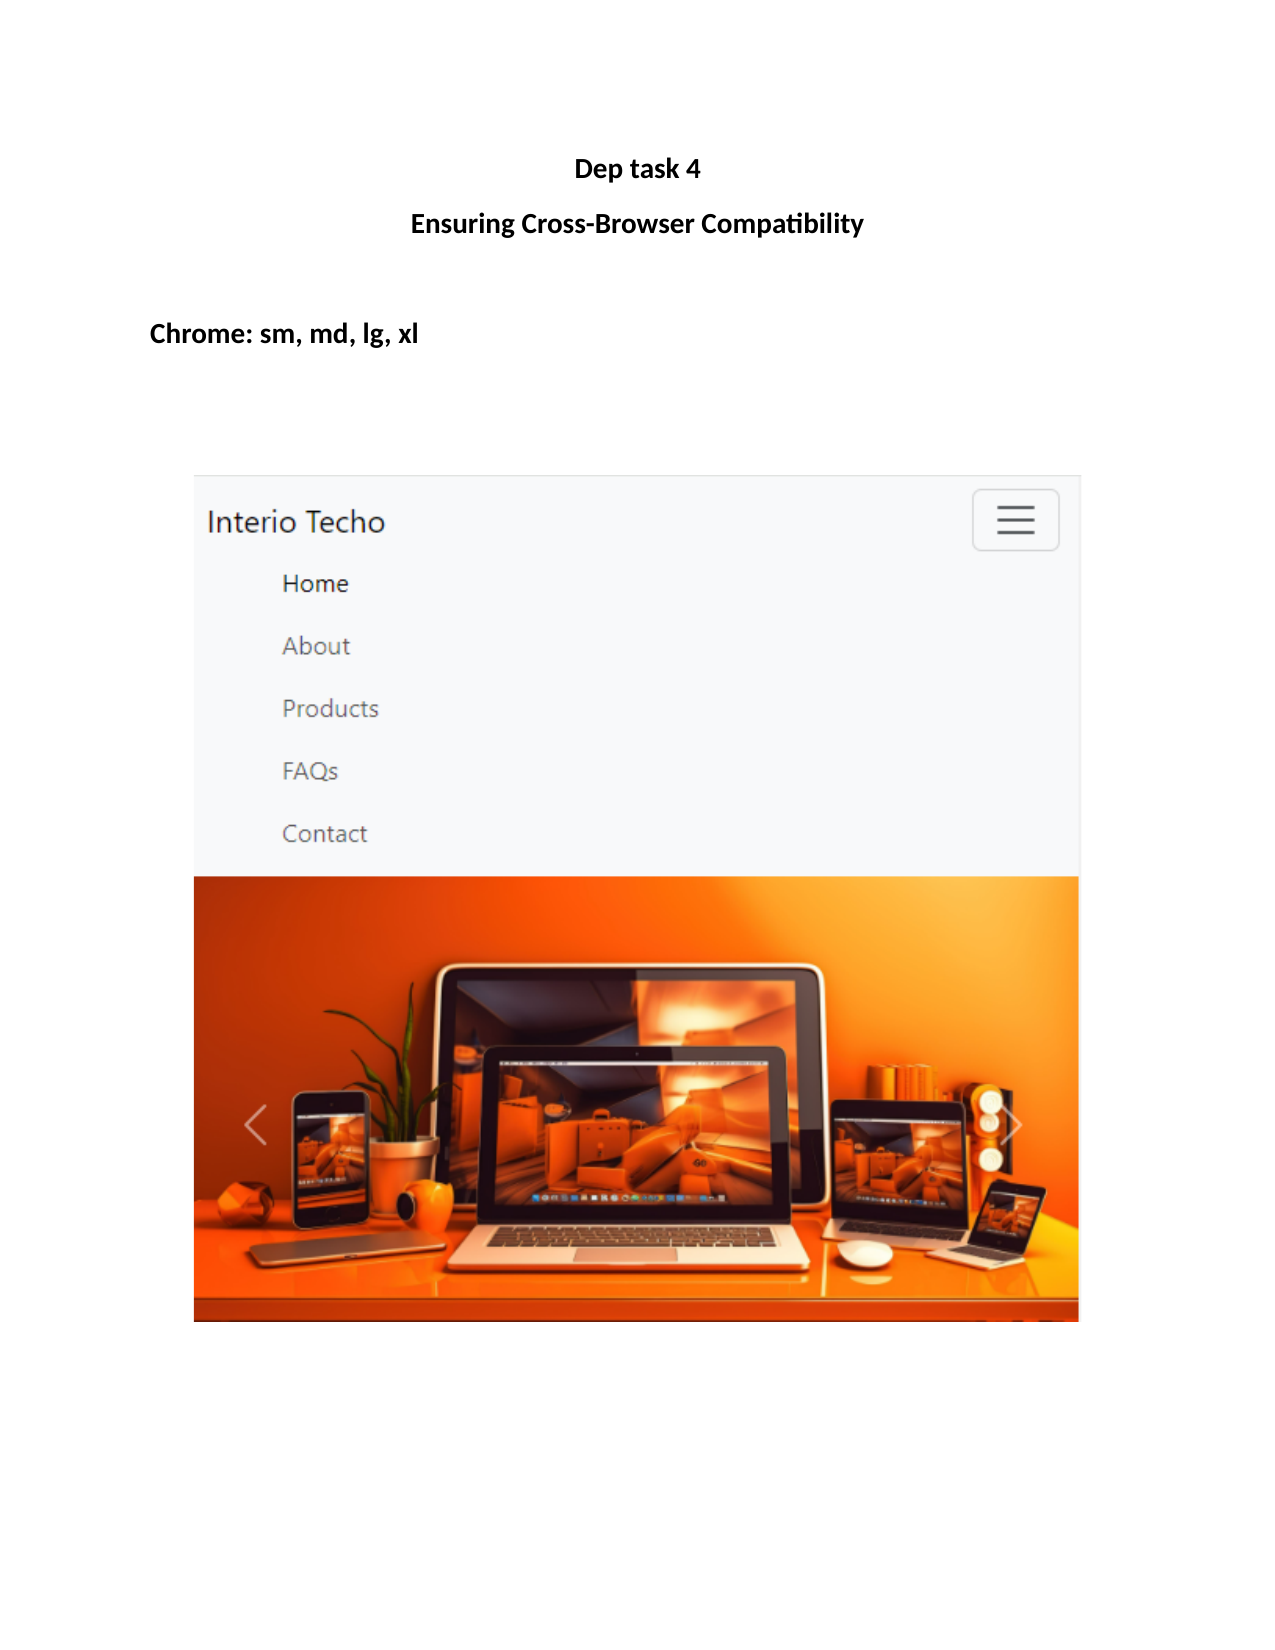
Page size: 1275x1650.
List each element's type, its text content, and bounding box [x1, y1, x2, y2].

text Dep task 4 [150, 150, 1125, 186]
text Chrome: sm, md, lg, xl [150, 315, 1125, 351]
text Ensuring Cross-Browser Compatibility [150, 205, 1125, 241]
picture [193, 475, 1082, 1322]
